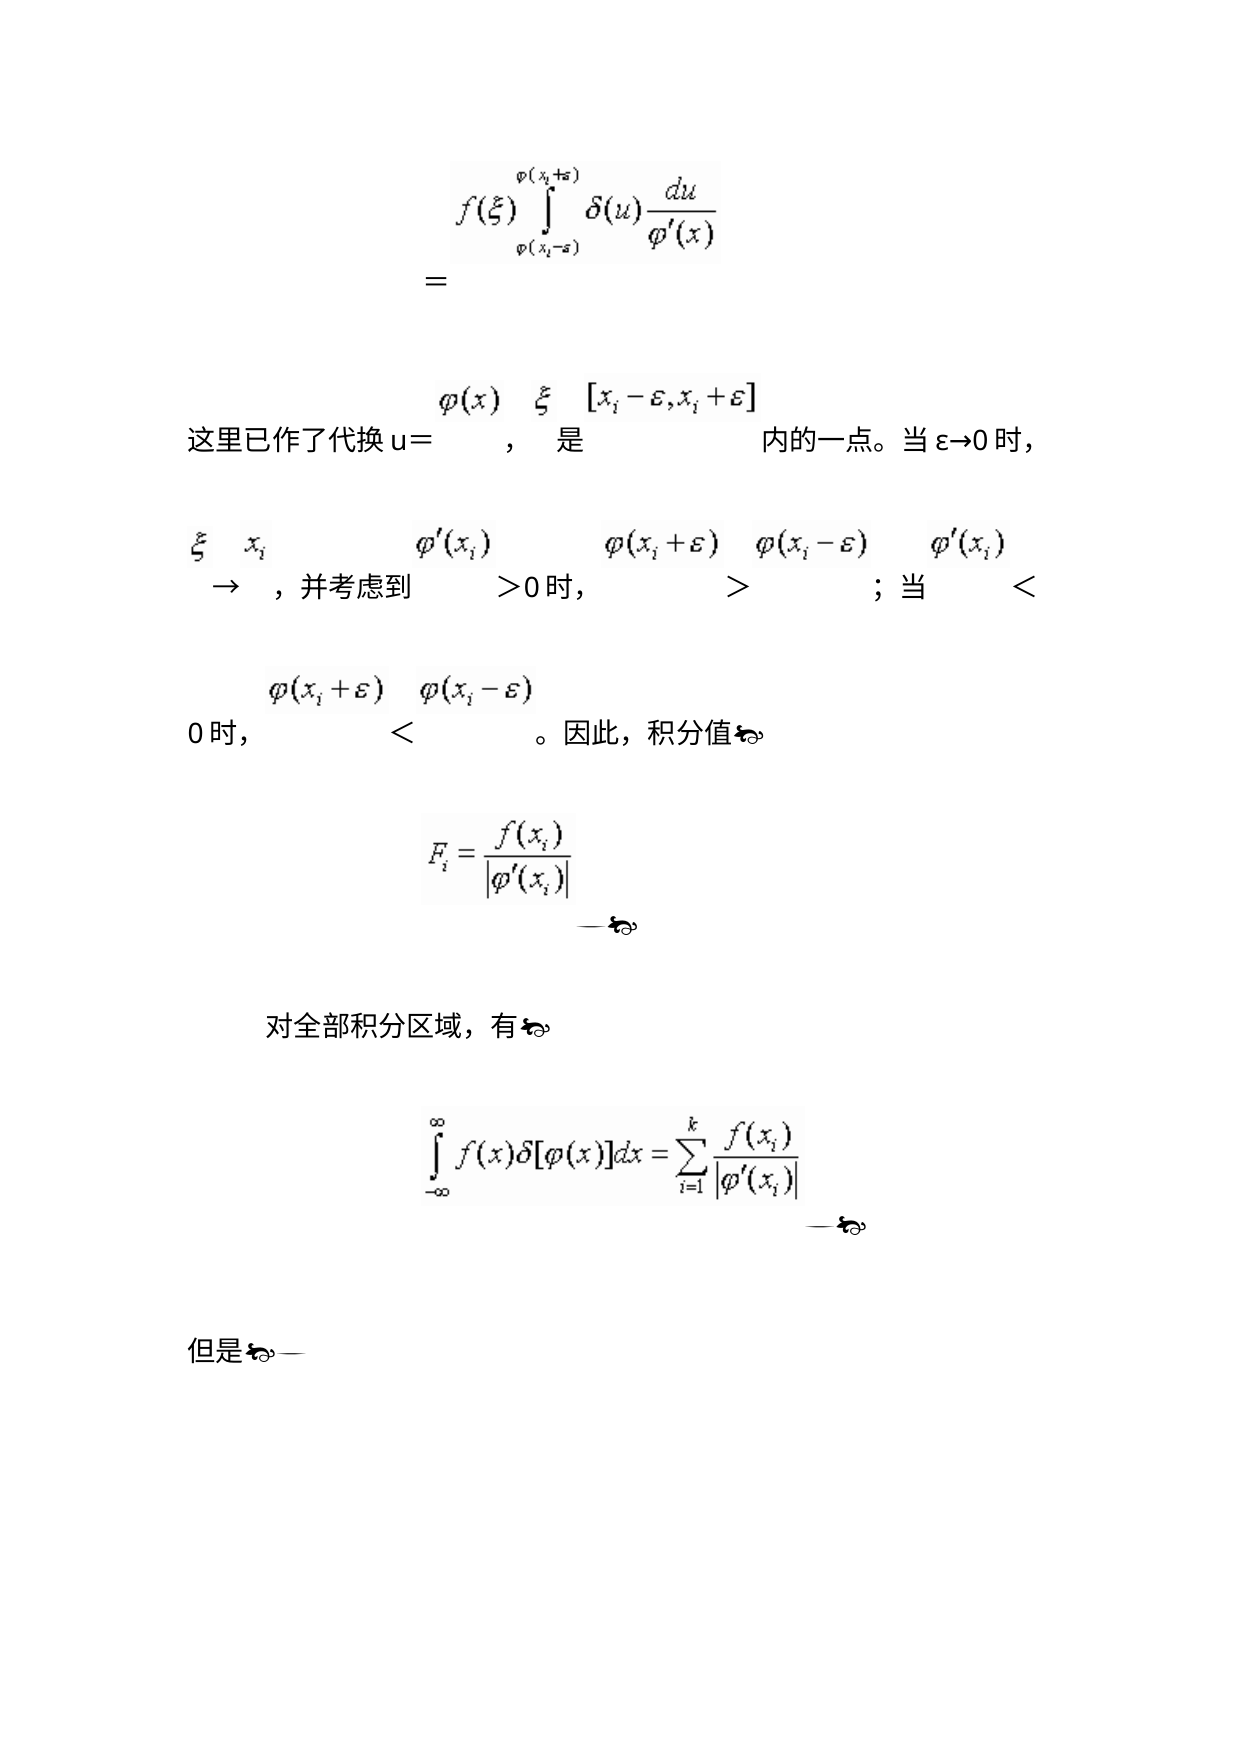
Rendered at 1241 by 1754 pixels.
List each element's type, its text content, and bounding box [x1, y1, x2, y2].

text  [187, 813, 1053, 943]
picture [187, 526, 213, 568]
picture [265, 666, 389, 714]
picture [421, 813, 576, 905]
picture [421, 1106, 805, 1206]
picture [752, 520, 871, 568]
picture [927, 520, 1010, 568]
text 对全部积分区域，有 [187, 992, 1053, 1057]
picture [531, 380, 557, 422]
picture [601, 520, 724, 568]
text 但是 [187, 1317, 1053, 1382]
picture [240, 520, 272, 568]
picture [584, 373, 761, 422]
picture [450, 161, 721, 264]
picture [416, 666, 536, 714]
text 这里已作了代换u＝，是内的一点。当ε→0时，→，并考虑到＞0时，＞；当＜0时，＜。因此，积分值 [187, 374, 1053, 764]
picture [412, 520, 496, 568]
text ＝ [187, 162, 1053, 324]
picture [435, 380, 504, 422]
